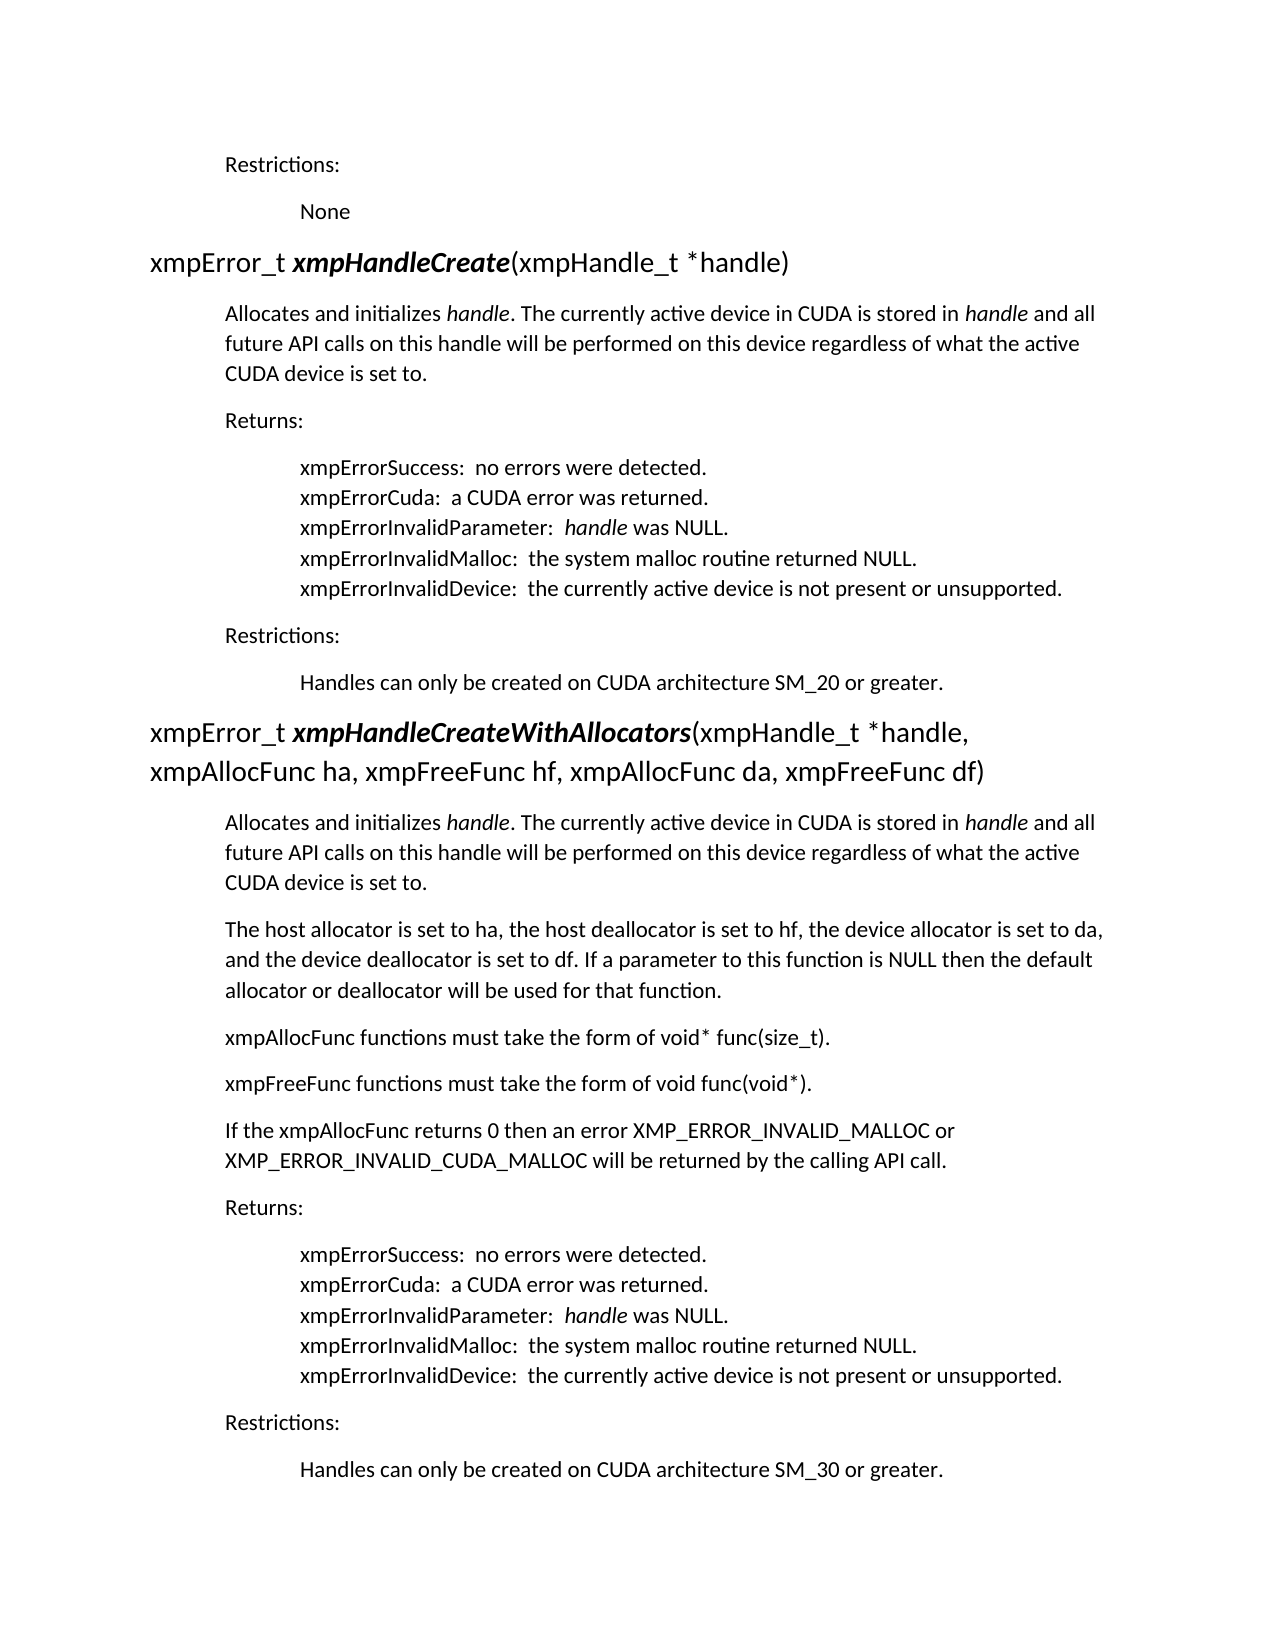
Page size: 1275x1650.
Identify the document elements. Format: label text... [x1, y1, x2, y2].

text Returns: [225, 406, 1125, 434]
text Restrictions: [225, 621, 1125, 649]
text The host allocator is set to ha, the host deallocator is set to hf, the device allocator is set to da, and the device deallocator is set to df. If a parameter to this function is NULL then the default allocator or deallocator will be used for that function. [225, 915, 1125, 1004]
text xmpError_t xmpHandleCreateWithAllocators(xmpHandle_t *handle, xmpAllocFunc ha, xmpFreeFunc hf, xmpAllocFunc da, xmpFreeFunc df) [150, 714, 1125, 788]
text Restrictions: [225, 1408, 1125, 1436]
text If the xmpAllocFunc returns 0 then an error XMP_ERROR_INVALID_MALLOC or XMP_ERROR_INVALID_CUDA_MALLOC will be returned by the calling API call. [225, 1116, 1125, 1174]
text xmpErrorSuccess: no errors were detected. xmpErrorCuda: a CUDA error was returned. xmpErrorInvalidParameter: handle was NULL. xmpErrorInvalidMalloc: the system malloc routine returned NULL. xmpErrorInvalidDevice: the currently active device is not present or unsupported. [300, 1240, 1125, 1389]
text Restrictions: [225, 150, 1125, 178]
text Handles can only be created on CUDA architecture SM_30 or greater. [225, 1455, 1125, 1483]
text None [225, 197, 1125, 225]
text xmpErrorSuccess: no errors were detected. xmpErrorCuda: a CUDA error was returned. xmpErrorInvalidParameter: handle was NULL. xmpErrorInvalidMalloc: the system malloc routine returned NULL. xmpErrorInvalidDevice: the currently active device is not present or unsupported. [300, 453, 1125, 602]
text Allocates and initializes handle. The currently active device in CUDA is stored in handle and all future API calls on this handle will be performed on this device regardless of what the active CUDA device is set to. [225, 808, 1125, 896]
text Allocates and initializes handle. The currently active device in CUDA is stored in handle and all future API calls on this handle will be performed on this device regardless of what the active CUDA device is set to. [225, 299, 1125, 387]
text xmpError_t xmpHandleCreate(xmpHandle_t *handle) [150, 244, 1125, 279]
text xmpFreeFunc functions must take the form of void func(void*). [225, 1069, 1125, 1097]
text Handles can only be created on CUDA architecture SM_20 or greater. [225, 668, 1125, 696]
text Returns: [225, 1193, 1125, 1221]
text xmpAllocFunc functions must take the form of void* func(size_t). [225, 1023, 1125, 1051]
